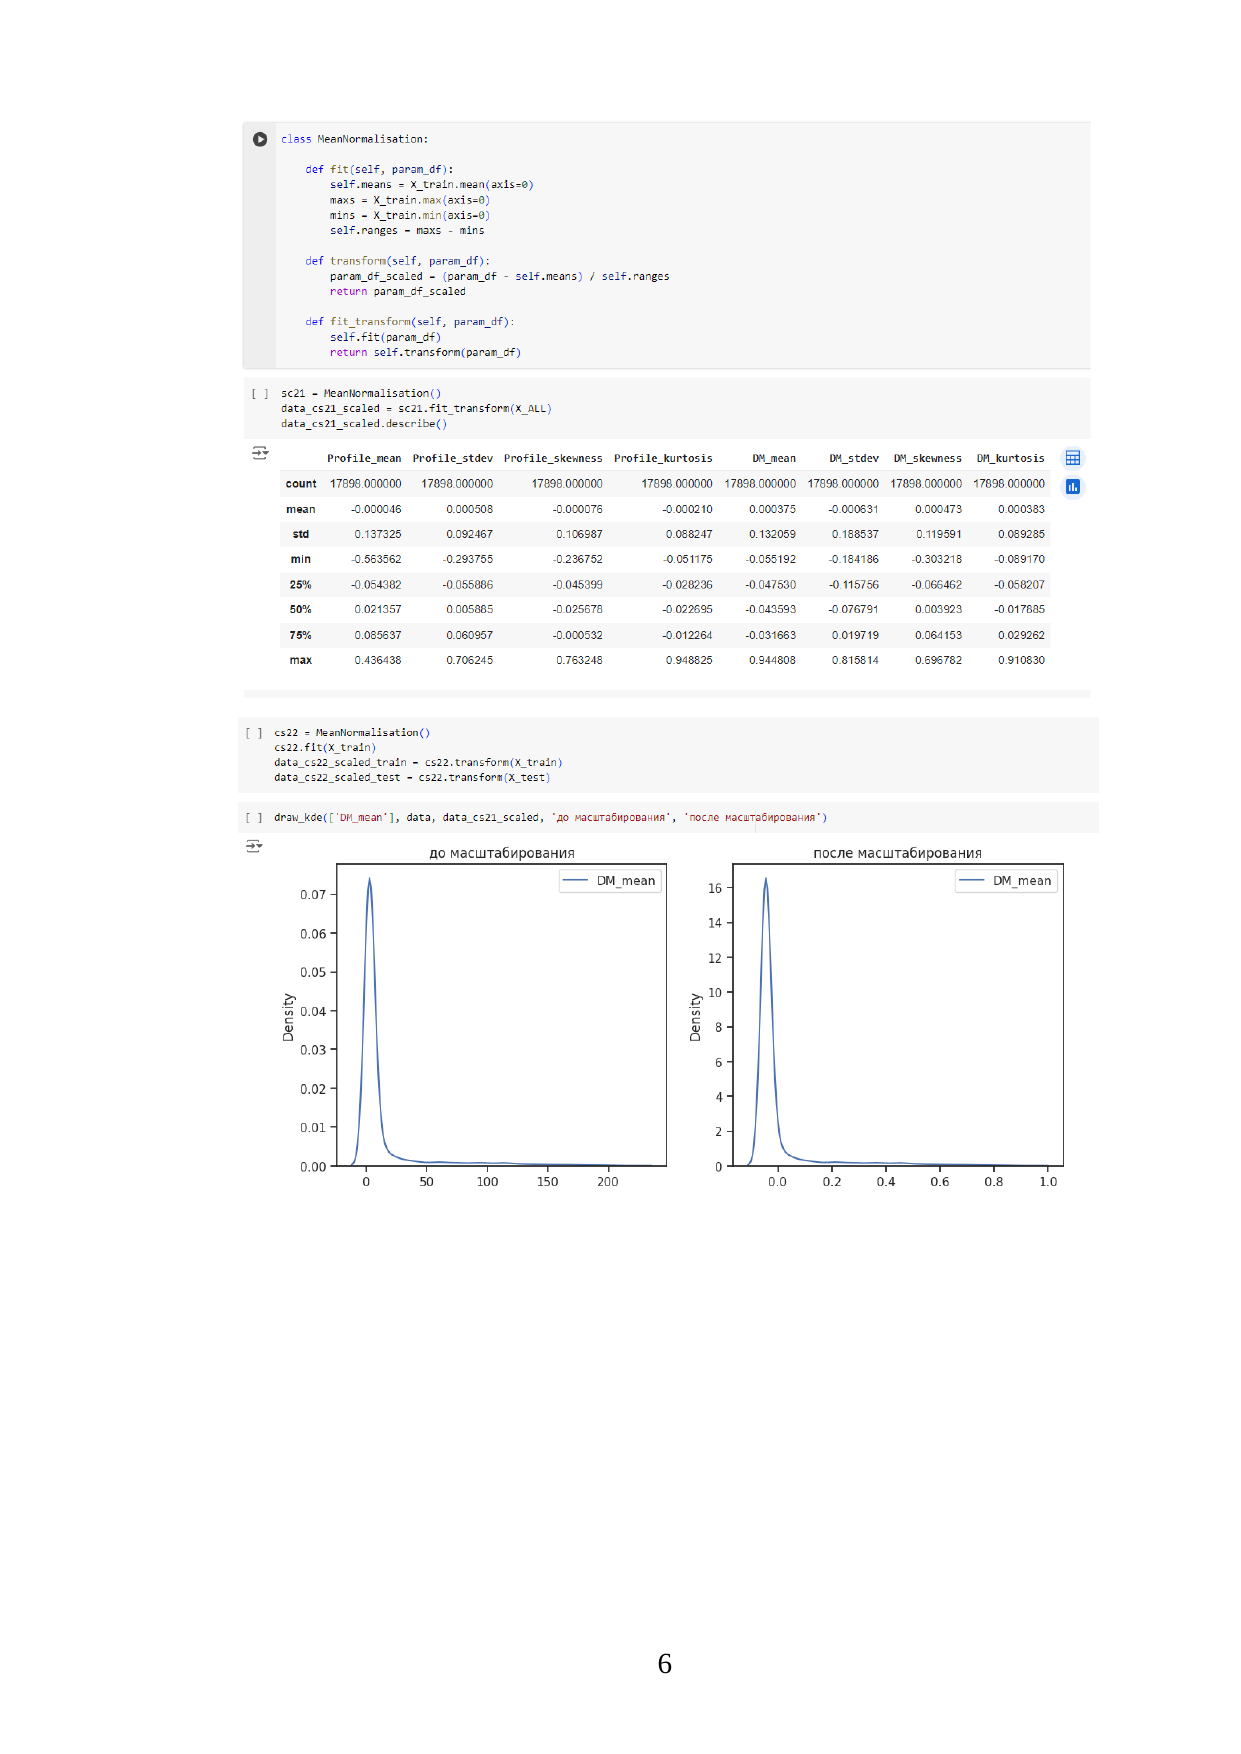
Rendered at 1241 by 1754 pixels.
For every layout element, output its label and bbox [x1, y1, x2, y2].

picture [230, 714, 1099, 1204]
picture [238, 118, 1091, 698]
